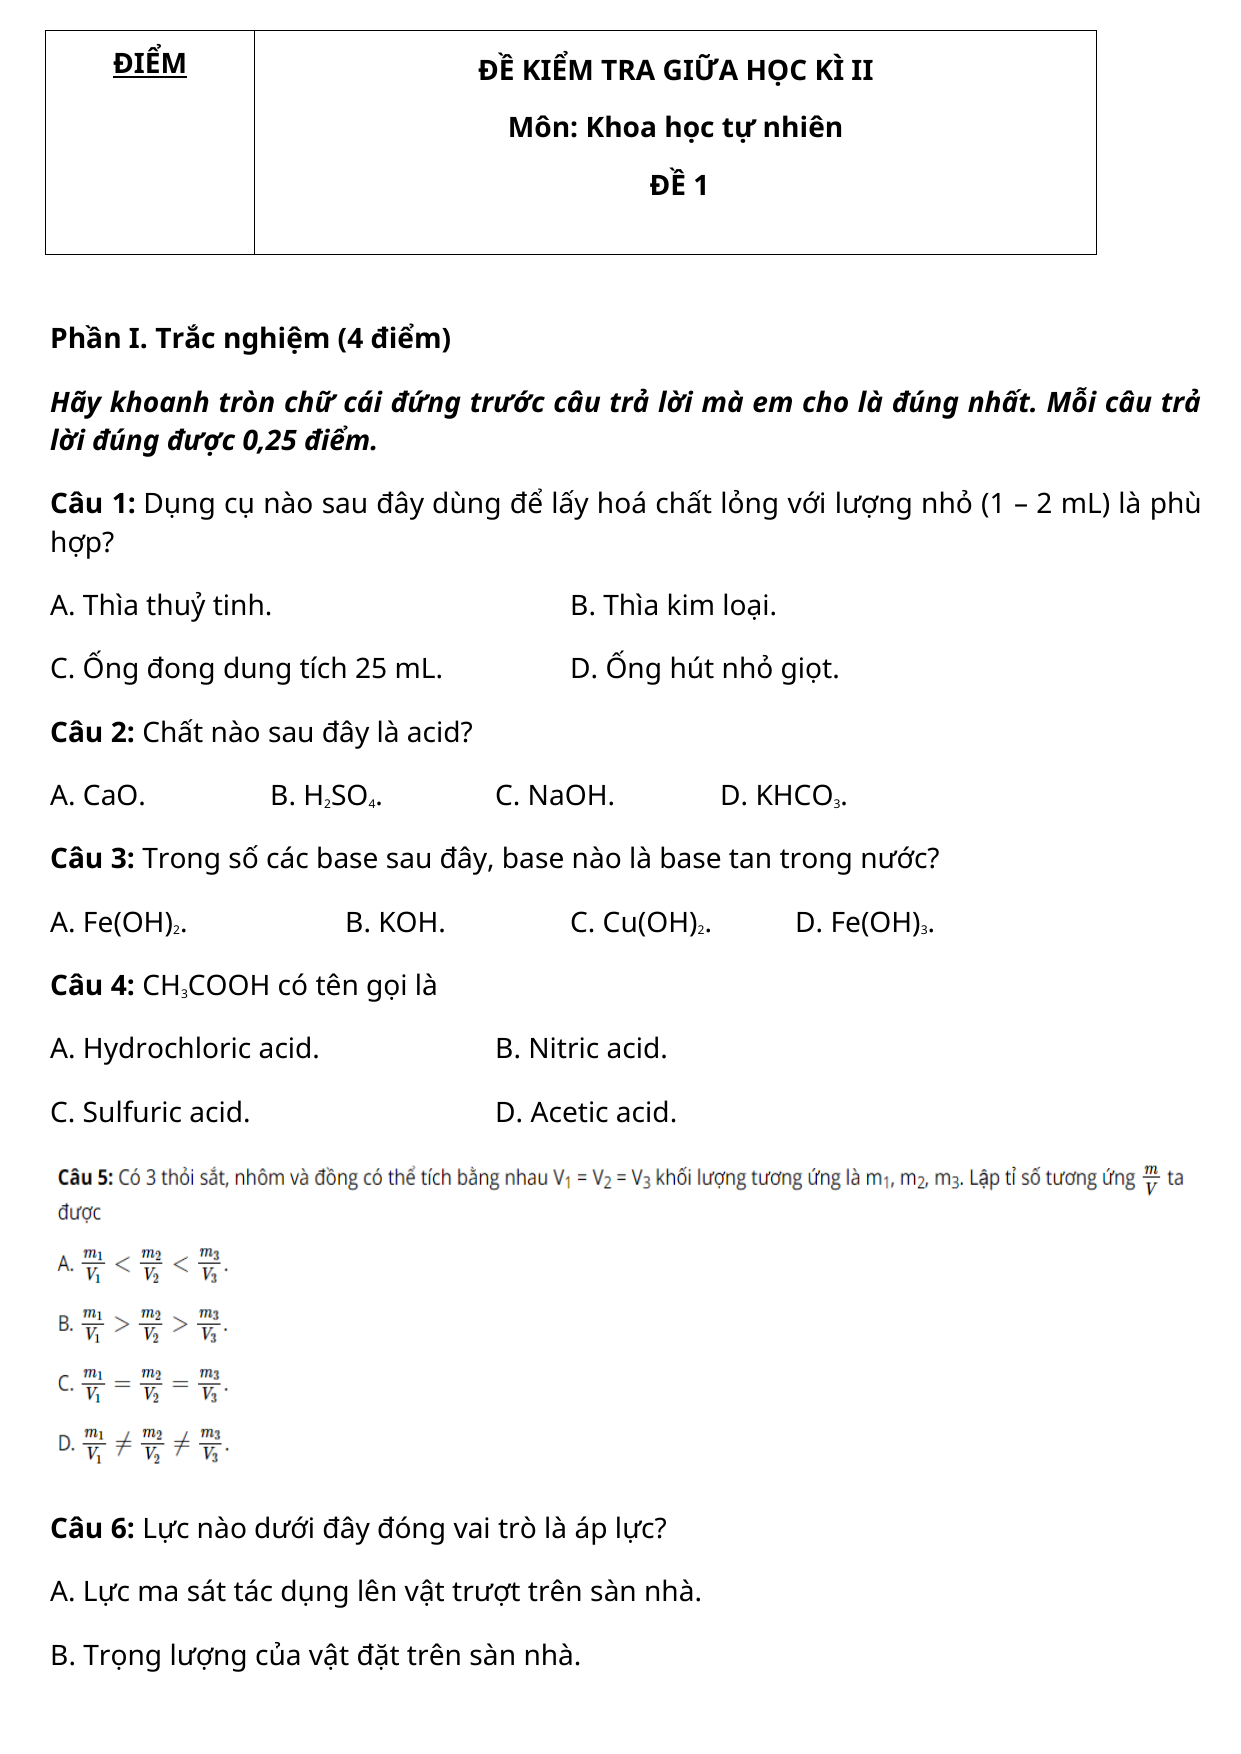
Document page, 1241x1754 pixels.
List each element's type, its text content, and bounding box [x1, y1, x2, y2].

text Câu 1: Dụng cụ nào sau đây dùng để lấy hoá chất lỏng với lượng nhỏ (1 – 2 mL) là phù hợp? [50, 484, 1205, 560]
text A. Lực ma sát tác dụng lên vật trượt trên sàn nhà. [50, 1572, 1205, 1610]
table_header ĐỀ KIỂM TRA GIỮA HỌC KÌ II Môn: Khoa học tự nhiên ĐỀ 1 [255, 31, 1096, 254]
text C. Ống đong dung tích 25 mL. D. Ống hút nhỏ giọt. [50, 649, 1205, 687]
text Câu 6: Lực nào dưới đây đóng vai trò là áp lực? [50, 1508, 1205, 1547]
text Câu 3: Trong số các base sau đây, base nào là base tan trong nước? [50, 839, 1205, 877]
text A. Hydrochloric acid. B. Nitric acid. [50, 1029, 1205, 1067]
text Hãy khoanh tròn chữ cái đứng trước câu trả lời mà em cho là đúng nhất. Mỗi câu trả lời đúng được 0,25 điểm. [50, 382, 1205, 459]
text A. CaO. B. H2SO4. C. NaOH. D. KHCO3. [50, 775, 1205, 814]
picture [50, 1155, 1202, 1484]
text Câu 2: Chất nào sau đây là acid? [50, 712, 1205, 750]
table_header ĐIỂM [46, 31, 254, 254]
text Phần I. Trắc nghiệm (4 điểm) [50, 319, 1205, 357]
text C. Sulfuric acid. D. Acetic acid. [50, 1092, 1205, 1130]
text B. Trọng lượng của vật đặt trên sàn nhà. [50, 1635, 1205, 1673]
text Câu 4: CH3COOH có tên gọi là [50, 965, 1205, 1004]
text A. Thìa thuỷ tinh. B. Thìa kim loại. [50, 585, 1205, 624]
text A. Fe(OH)2. B. KOH. C. Cu(OH)2. D. Fe(OH)3. [50, 902, 1205, 940]
